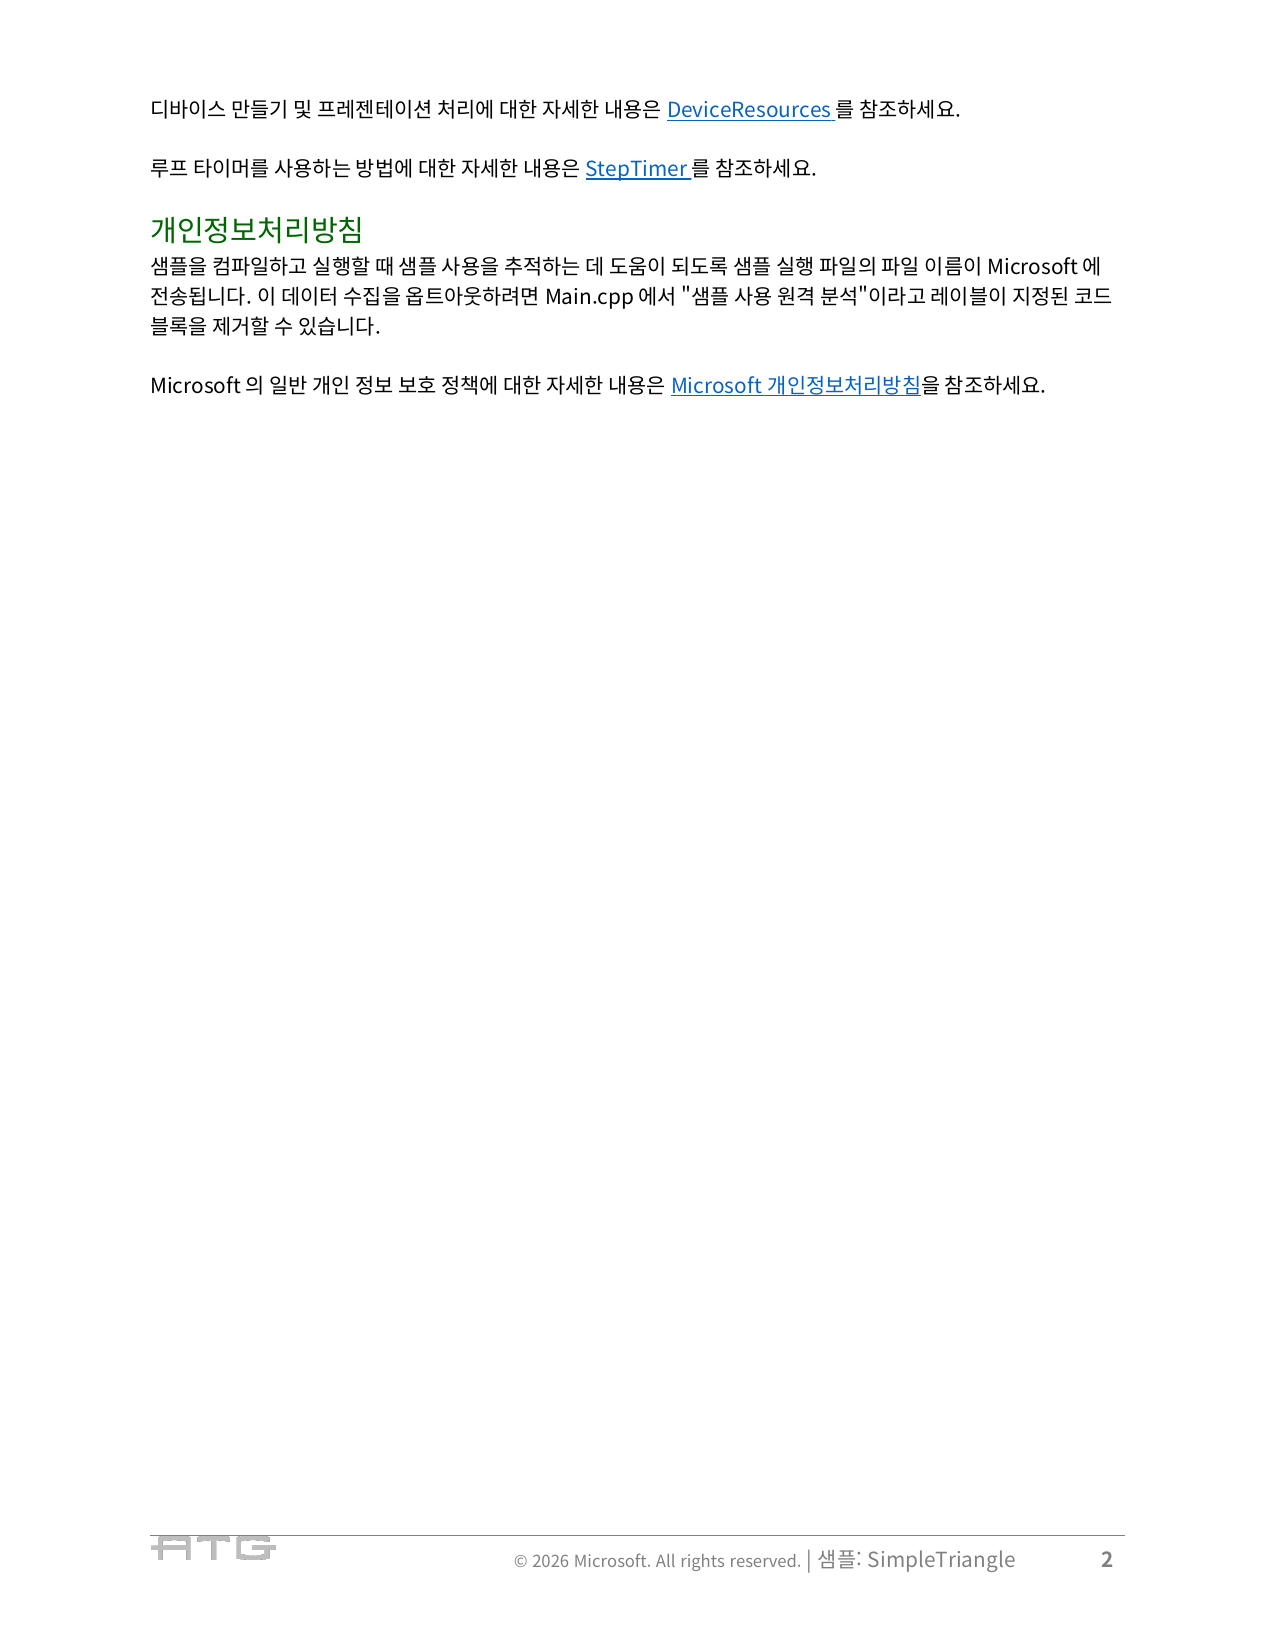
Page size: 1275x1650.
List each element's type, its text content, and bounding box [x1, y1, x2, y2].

text 샘플을 컴파일하고 실행할 때 샘플 사용을 추적하는 데 도움이 되도록 샘플 실행 파일의 파일 이름이 Microsoft에 전송됩니다. 이 데이터 수집을 옵트아웃하려면 Main.cpp에서 "샘플 사용 원격 분석"이라고 레이블이 지정된 코드 블록을 제거할 수 있습니다. [150, 250, 1125, 341]
subtitle 개인정보처리방침 [150, 208, 1125, 250]
text Microsoft의 일반 개인 정보 보호 정책에 대한 자세한 내용은 Microsoft 개인정보처리방침을 참조하세요. [150, 369, 1125, 399]
text 루프 타이머를 사용하는 방법에 대한 자세한 내용은 StepTimer를 참조하세요. [150, 152, 1125, 183]
text 디바이스 만들기 및 프레젠테이션 처리에 대한 자세한 내용은 DeviceResources를 참조하세요. [150, 94, 1125, 124]
picture [151, 1536, 276, 1560]
